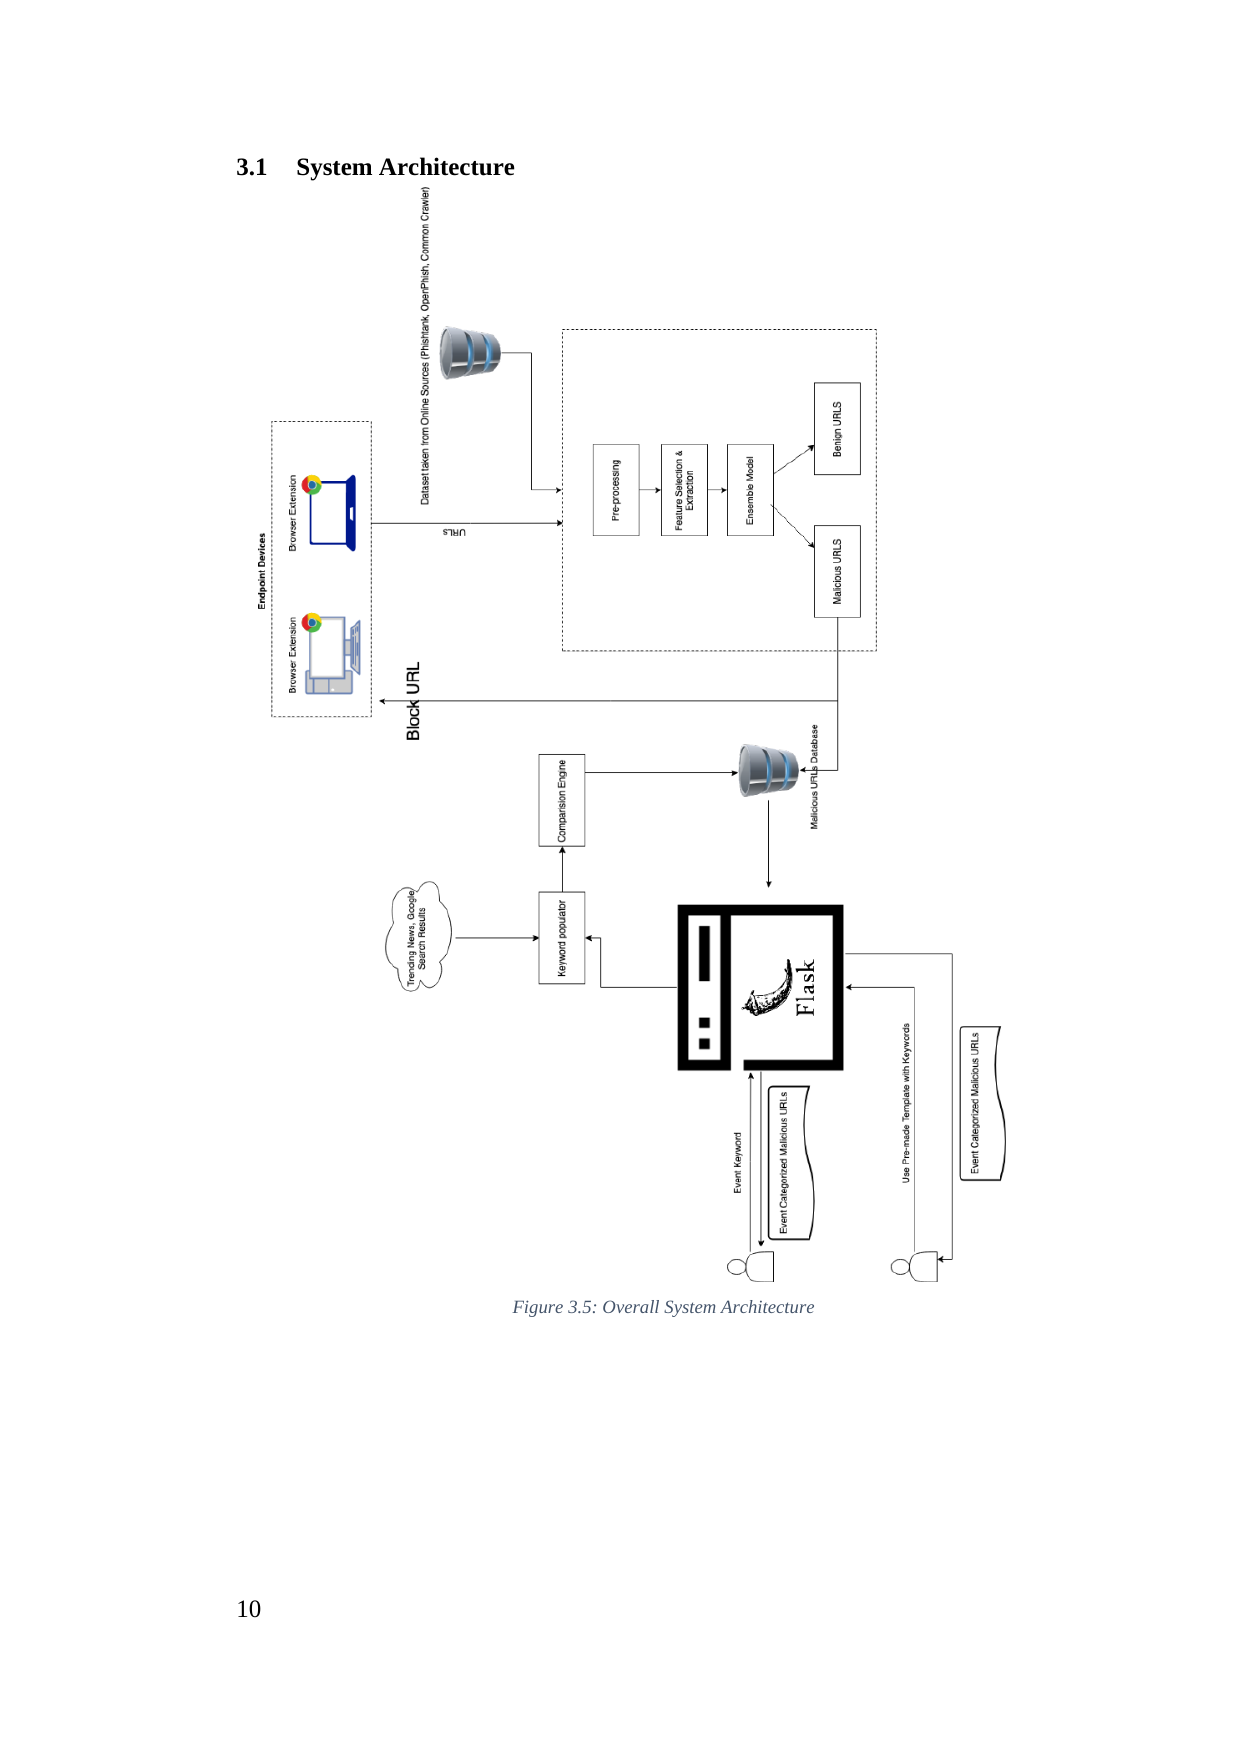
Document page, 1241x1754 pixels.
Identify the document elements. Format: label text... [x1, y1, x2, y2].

subtitle System Architecture [236, 152, 1092, 181]
